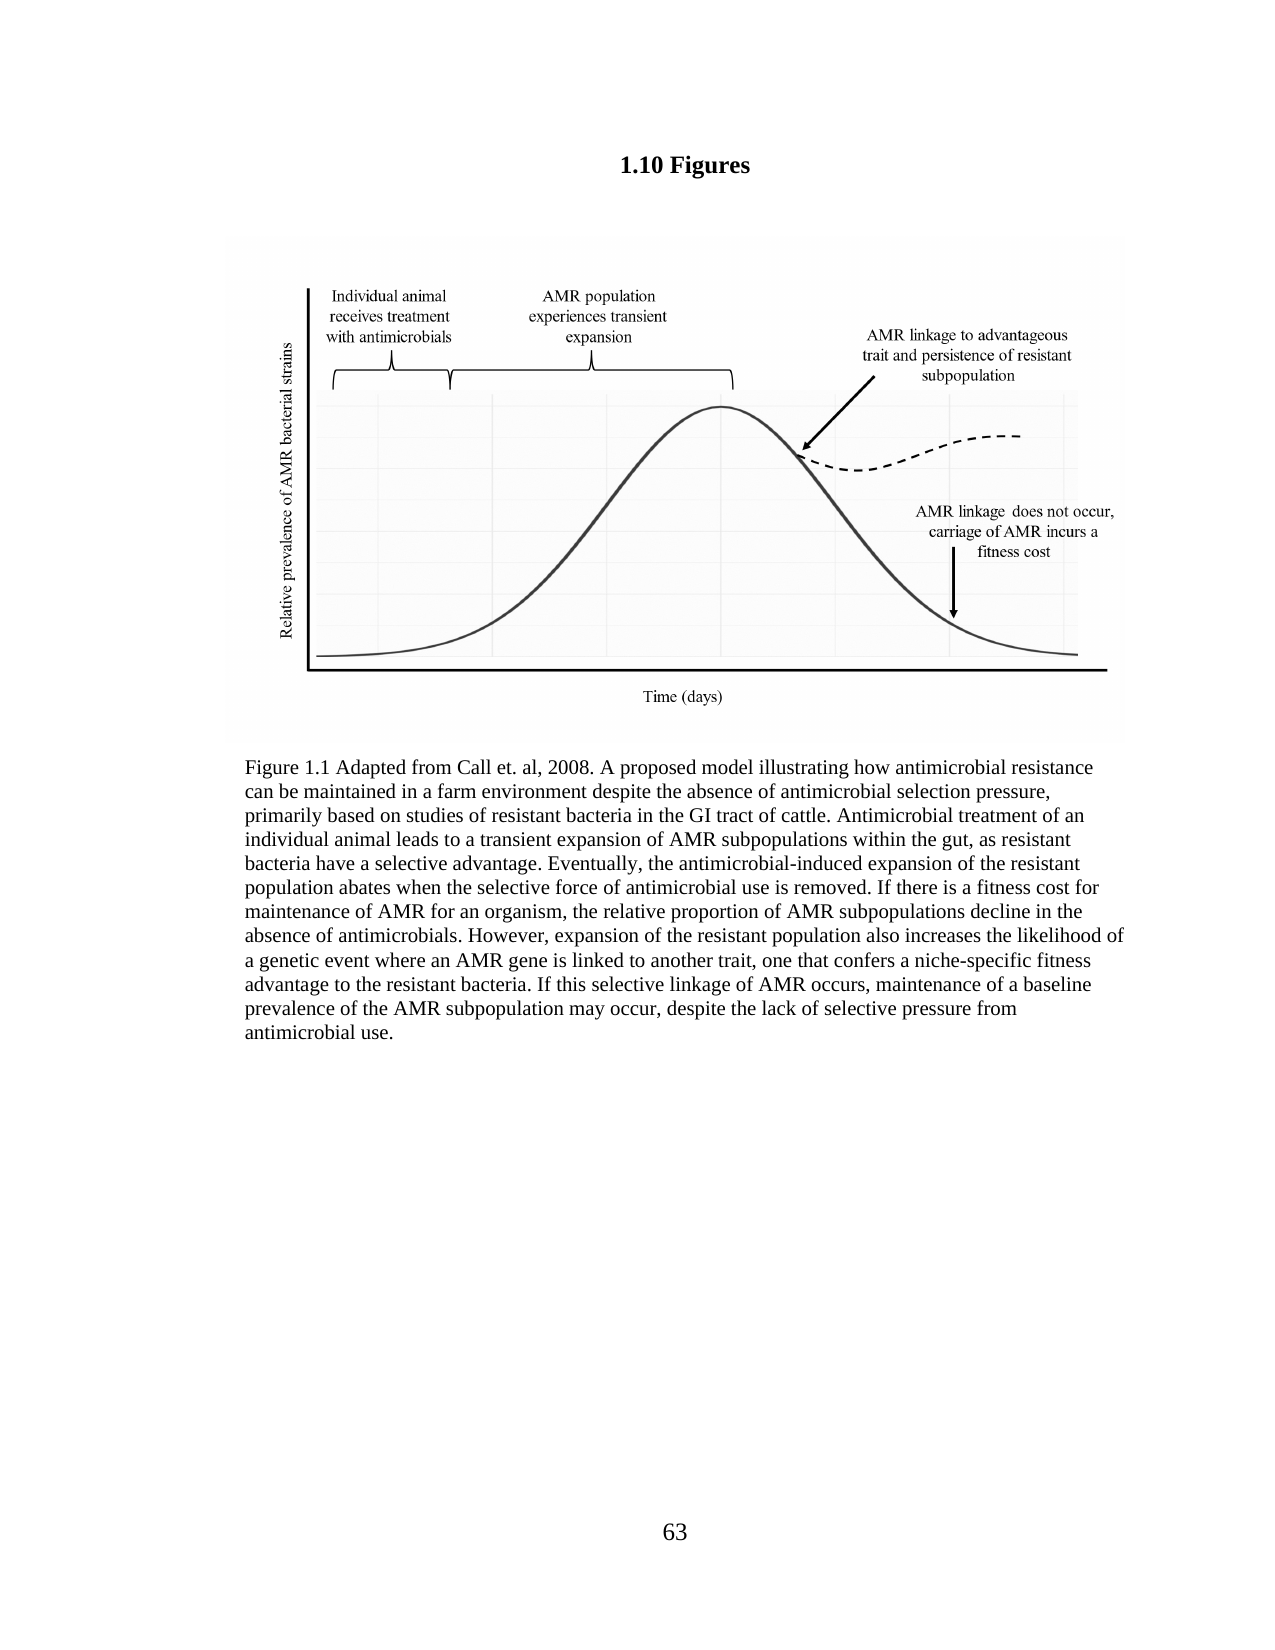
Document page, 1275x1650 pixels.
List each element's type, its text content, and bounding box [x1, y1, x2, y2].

text 1.10 Figures [244, 150, 1125, 179]
text Figure 1.1 Adapted from Call et. al, 2008. A proposed model illustrating how antimicrobial resistance can be maintained in a farm environment despite the absence of antimicrobial selection pressure, primarily based on studies of resistant bacteria in the GI tract of cattle. Antimicrobial treatment of an individual animal leads to a transient expansion of AMR subpopulations within the gut, as resistant bacteria have a selective advantage. Eventually, the antimicrobial-induced expansion of the resistant population abates when the selective force of antimicrobial use is removed. If there is a fitness cost for maintenance of AMR for an organism, the relative proportion of AMR subpopulations decline in the absence of antimicrobials. However, expansion of the resistant population also increases the likelihood of a genetic event where an AMR gene is linked to another trait, one that confers a niche-specific fitness advantage to the resistant bacteria. If this selective linkage of AMR occurs, maintenance of a baseline prevalence of the AMR subpopulation may occur, despite the lack of selective pressure from antimicrobial use. [244, 755, 1125, 1044]
picture [225, 236, 1125, 743]
